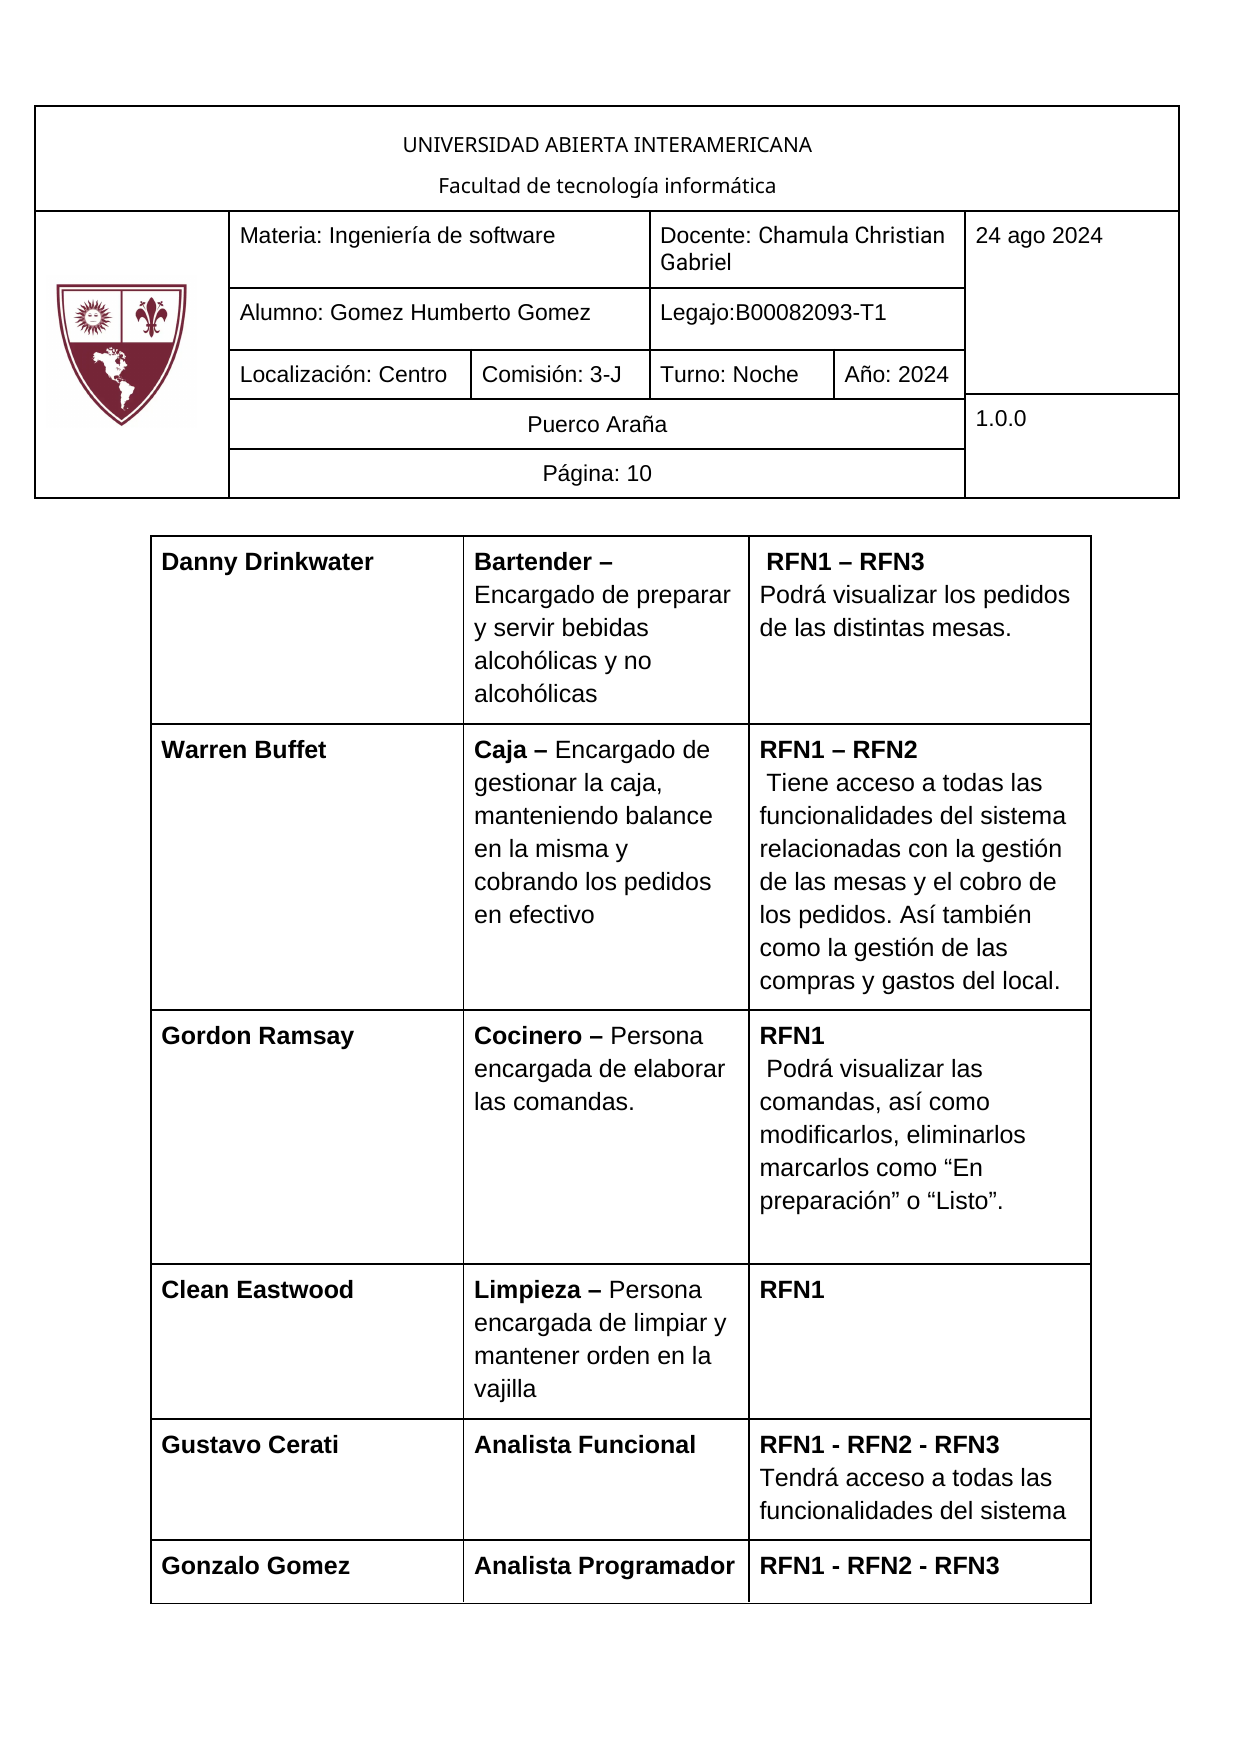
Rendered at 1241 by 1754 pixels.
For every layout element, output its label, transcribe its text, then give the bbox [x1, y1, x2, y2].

table_cell Warren Buffet [152, 725, 463, 1009]
table_cell Gonzalo Gomez [152, 1541, 463, 1602]
table_cell Danny Drinkwater [152, 537, 463, 723]
table_cell Analista Programador [464, 1541, 748, 1602]
table_cell RFN1 - RFN2 - RFN3 Tendrá acceso a todas las funcionalidades del sistema [750, 1420, 1090, 1539]
picture [45, 275, 198, 428]
table_cell RFN1 [750, 1265, 1090, 1418]
table_cell Gordon Ramsay [152, 1011, 463, 1263]
table_cell RFN1 – RFN2 Tiene acceso a todas las funcionalidades del sistema relacionadas con la gestión de las mesas y el cobro de los pedidos. Así también como la gestión de las compras y gastos del local. [750, 725, 1090, 1009]
table_cell Cocinero – Persona encargada de elaborar las comandas. [464, 1011, 748, 1263]
table_cell Limpieza – Persona encargada de limpiar y mantener orden en la vajilla [464, 1265, 748, 1418]
table_cell RFN1 Podrá visualizar las comandas, así como modificarlos, eliminarlos marcarlos como “En preparación” o “Listo”. [750, 1011, 1090, 1263]
table_cell Clean Eastwood [152, 1265, 463, 1418]
table_cell RFN1 - RFN2 - RFN3 Analista y el desarrollador del sistema de gestión de consultorio. [750, 1541, 1090, 1602]
table_cell Bartender – Encargado de preparar y servir bebidas alcohólicas y no alcohólicas [464, 537, 748, 723]
table_cell Gustavo Cerati [152, 1420, 463, 1539]
table_cell Caja – Encargado de gestionar la caja, manteniendo balance en la misma y cobrando los pedidos en efectivo [464, 725, 748, 1009]
table_cell Analista Funcional [464, 1420, 748, 1539]
table_cell RFN1 – RFN3 Podrá visualizar los pedidos de las distintas mesas. [750, 537, 1090, 723]
